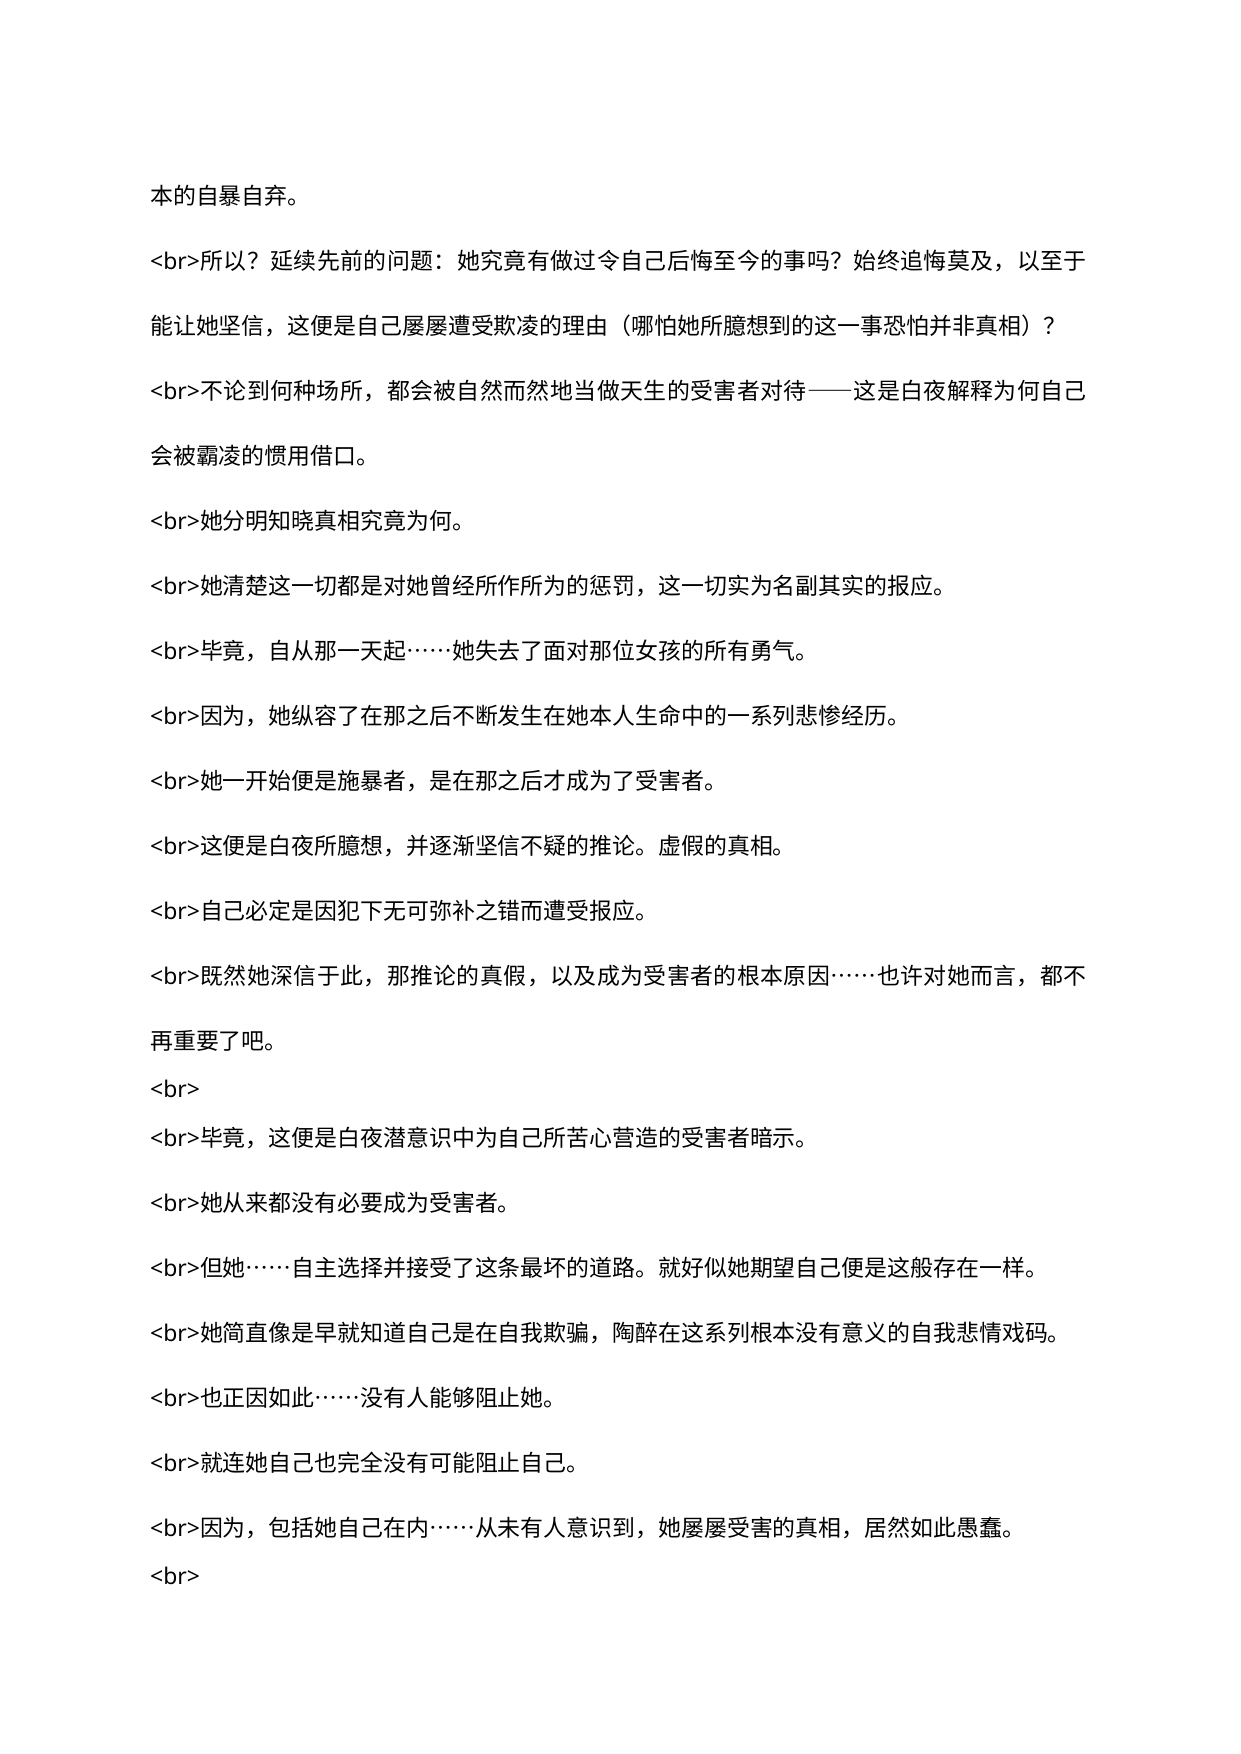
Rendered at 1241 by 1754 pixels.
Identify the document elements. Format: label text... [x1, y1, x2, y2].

text <br>她清楚这一切都是对她曾经所作所为的惩罚，这一切实为名副其实的报应。 [150, 552, 1090, 617]
text <br>毕竟，这便是白夜潜意识中为自己所苦心营造的受害者暗示。 [150, 1104, 1090, 1169]
text <br>就连她自己也完全没有可能阻止自己。 [150, 1429, 1090, 1494]
text <br>不论到何种场所，都会被自然而然地当做天生的受害者对待——这是白夜解释为何自己会被霸凌的惯用借口。 [150, 357, 1090, 487]
text <br>既然她深信于此，那推论的真假，以及成为受害者的根本原因……也许对她而言，都不再重要了吧。 [150, 942, 1090, 1072]
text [150, 162, 1090, 227]
text <br>所以？延续先前的问题：她究竟有做过令自己后悔至今的事吗？始终追悔莫及，以至于能让她坚信，这便是自己屡屡遭受欺凌的理由（哪怕她所臆想到的这一事恐怕并非真相）？ [150, 227, 1090, 357]
text <br>毕竟，自从那一天起……她失去了面对那位女孩的所有勇气。 [150, 617, 1090, 682]
text <br>她分明知晓真相究竟为何。 [150, 487, 1090, 552]
text <br> [150, 1559, 1090, 1592]
text <br>也正因如此……没有人能够阻止她。 [150, 1364, 1090, 1429]
text <br>因为，包括她自己在内……从未有人意识到，她屡屡受害的真相，居然如此愚蠢。 [150, 1494, 1090, 1559]
text <br>她简直像是早就知道自己是在自我欺骗，陶醉在这系列根本没有意义的自我悲情戏码。 [150, 1299, 1090, 1364]
text <br> [150, 1072, 1090, 1104]
text <br>自己必定是因犯下无可弥补之错而遭受报应。 [150, 877, 1090, 942]
text <br>这便是白夜所臆想，并逐渐坚信不疑的推论。虚假的真相。 [150, 812, 1090, 877]
text <br>但她……自主选择并接受了这条最坏的道路。就好似她期望自己便是这般存在一样。 [150, 1234, 1090, 1299]
text <br>她从来都没有必要成为受害者。 [150, 1169, 1090, 1234]
text <br>因为，她纵容了在那之后不断发生在她本人生命中的一系列悲惨经历。 [150, 682, 1090, 747]
text <br>她一开始便是施暴者，是在那之后才成为了受害者。 [150, 747, 1090, 812]
